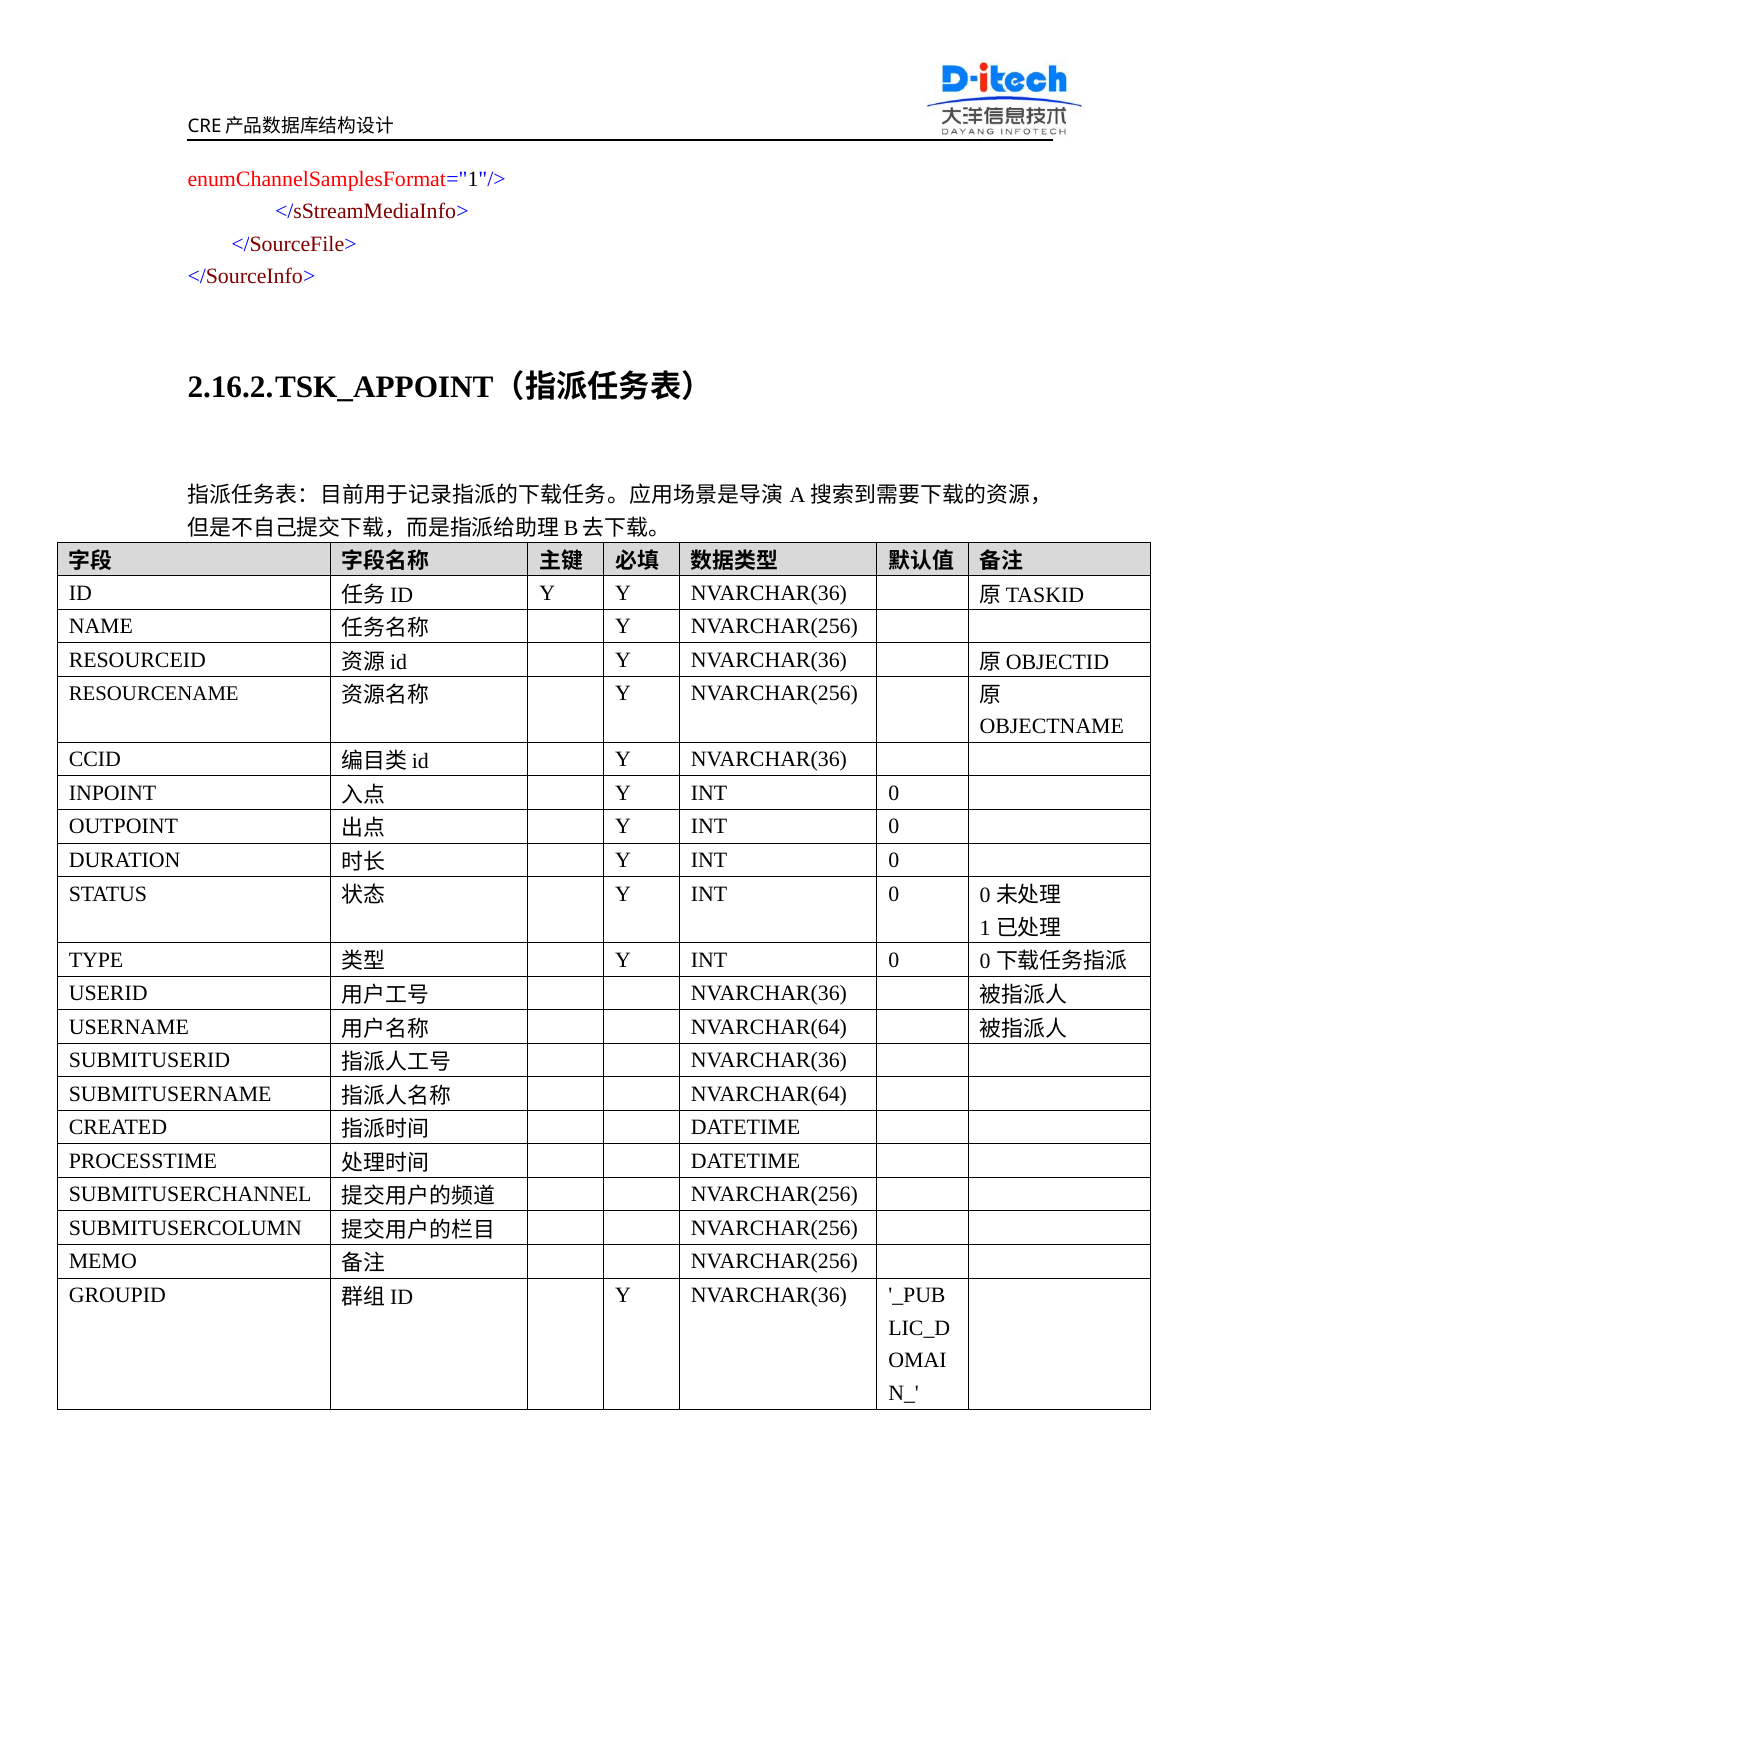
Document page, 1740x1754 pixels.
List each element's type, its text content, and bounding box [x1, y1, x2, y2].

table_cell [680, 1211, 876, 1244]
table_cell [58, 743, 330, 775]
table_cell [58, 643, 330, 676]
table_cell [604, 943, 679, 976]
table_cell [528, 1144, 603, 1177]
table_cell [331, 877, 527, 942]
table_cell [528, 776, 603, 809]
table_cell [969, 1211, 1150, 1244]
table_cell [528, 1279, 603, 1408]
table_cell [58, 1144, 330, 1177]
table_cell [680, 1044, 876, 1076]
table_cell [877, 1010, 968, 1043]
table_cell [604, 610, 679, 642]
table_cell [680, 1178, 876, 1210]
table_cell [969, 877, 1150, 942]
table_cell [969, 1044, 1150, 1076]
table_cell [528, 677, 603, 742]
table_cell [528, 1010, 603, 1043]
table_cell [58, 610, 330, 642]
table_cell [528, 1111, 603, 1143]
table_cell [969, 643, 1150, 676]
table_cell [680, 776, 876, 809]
text </sStreamMediaInfo> [187, 194, 1053, 227]
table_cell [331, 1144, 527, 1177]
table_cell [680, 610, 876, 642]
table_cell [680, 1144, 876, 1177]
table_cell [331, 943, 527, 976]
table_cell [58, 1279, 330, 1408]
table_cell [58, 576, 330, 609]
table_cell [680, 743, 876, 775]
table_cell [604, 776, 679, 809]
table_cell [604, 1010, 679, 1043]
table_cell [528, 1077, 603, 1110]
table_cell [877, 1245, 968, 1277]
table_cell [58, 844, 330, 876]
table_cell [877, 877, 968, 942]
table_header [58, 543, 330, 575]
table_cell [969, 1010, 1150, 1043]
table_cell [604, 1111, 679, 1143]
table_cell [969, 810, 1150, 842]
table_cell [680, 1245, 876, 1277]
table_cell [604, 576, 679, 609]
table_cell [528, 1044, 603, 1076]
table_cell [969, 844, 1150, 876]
text </SourceInfo> [187, 259, 1053, 292]
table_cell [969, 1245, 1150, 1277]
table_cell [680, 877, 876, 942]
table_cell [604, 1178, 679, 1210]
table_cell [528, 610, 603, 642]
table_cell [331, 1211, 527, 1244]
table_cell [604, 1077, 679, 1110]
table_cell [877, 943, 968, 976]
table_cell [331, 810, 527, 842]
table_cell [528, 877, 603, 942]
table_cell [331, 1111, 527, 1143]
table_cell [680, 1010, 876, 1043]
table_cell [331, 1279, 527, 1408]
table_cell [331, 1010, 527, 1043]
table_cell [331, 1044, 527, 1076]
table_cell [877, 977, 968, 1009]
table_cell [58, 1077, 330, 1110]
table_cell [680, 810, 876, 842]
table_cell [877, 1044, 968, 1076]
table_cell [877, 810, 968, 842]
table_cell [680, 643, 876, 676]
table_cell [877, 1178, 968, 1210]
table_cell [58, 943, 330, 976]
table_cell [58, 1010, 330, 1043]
subtitle TSK_APPOINT（指派任务表） [187, 352, 1053, 417]
picture [923, 60, 1084, 141]
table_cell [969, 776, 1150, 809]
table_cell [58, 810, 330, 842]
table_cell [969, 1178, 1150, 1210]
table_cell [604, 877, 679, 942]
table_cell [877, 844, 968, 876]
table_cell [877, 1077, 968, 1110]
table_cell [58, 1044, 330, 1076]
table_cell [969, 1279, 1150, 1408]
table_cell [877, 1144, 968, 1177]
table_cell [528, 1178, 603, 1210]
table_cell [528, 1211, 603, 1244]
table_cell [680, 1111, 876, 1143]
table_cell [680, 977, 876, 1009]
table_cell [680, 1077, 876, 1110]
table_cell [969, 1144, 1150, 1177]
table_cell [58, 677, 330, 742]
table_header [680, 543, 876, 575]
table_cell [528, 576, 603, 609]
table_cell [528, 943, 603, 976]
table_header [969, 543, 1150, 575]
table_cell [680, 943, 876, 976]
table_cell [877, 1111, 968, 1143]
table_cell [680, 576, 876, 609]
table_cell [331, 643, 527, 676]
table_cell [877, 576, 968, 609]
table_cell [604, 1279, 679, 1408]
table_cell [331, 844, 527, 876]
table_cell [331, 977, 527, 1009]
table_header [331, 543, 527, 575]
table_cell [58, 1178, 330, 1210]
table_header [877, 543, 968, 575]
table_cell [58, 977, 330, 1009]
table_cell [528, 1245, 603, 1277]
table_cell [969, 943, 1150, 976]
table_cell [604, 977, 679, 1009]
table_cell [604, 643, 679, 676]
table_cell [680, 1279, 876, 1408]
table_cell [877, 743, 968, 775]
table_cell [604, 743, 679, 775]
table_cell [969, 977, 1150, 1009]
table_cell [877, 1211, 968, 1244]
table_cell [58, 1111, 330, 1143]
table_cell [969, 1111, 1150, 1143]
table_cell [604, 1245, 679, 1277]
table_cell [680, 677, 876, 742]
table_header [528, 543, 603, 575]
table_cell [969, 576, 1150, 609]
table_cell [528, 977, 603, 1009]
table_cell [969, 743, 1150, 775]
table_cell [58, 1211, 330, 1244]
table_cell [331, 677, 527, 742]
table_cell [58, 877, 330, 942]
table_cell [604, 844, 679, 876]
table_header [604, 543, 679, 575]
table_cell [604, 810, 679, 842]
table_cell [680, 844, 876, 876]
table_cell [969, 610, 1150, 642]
text 指派任务表：目前用于记录指派的下载任务。应用场景是导演A搜索到需要下载的资源，但是不自己提交下载，而是指派给助理B去下载。 [187, 477, 1053, 542]
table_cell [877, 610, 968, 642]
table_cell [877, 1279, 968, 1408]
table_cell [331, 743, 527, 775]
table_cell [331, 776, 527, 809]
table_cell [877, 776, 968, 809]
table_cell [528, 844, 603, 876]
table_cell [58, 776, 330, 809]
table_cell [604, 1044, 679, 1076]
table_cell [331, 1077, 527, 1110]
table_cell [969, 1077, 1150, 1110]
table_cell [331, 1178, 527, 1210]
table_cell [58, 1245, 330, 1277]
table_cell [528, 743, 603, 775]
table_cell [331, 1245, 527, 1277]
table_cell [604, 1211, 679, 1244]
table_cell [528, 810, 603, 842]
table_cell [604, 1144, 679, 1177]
text </SourceFile> [187, 227, 1053, 259]
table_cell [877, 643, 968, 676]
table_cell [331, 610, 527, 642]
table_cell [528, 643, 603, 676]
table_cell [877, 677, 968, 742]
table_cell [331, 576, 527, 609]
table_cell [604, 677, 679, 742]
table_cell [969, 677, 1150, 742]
